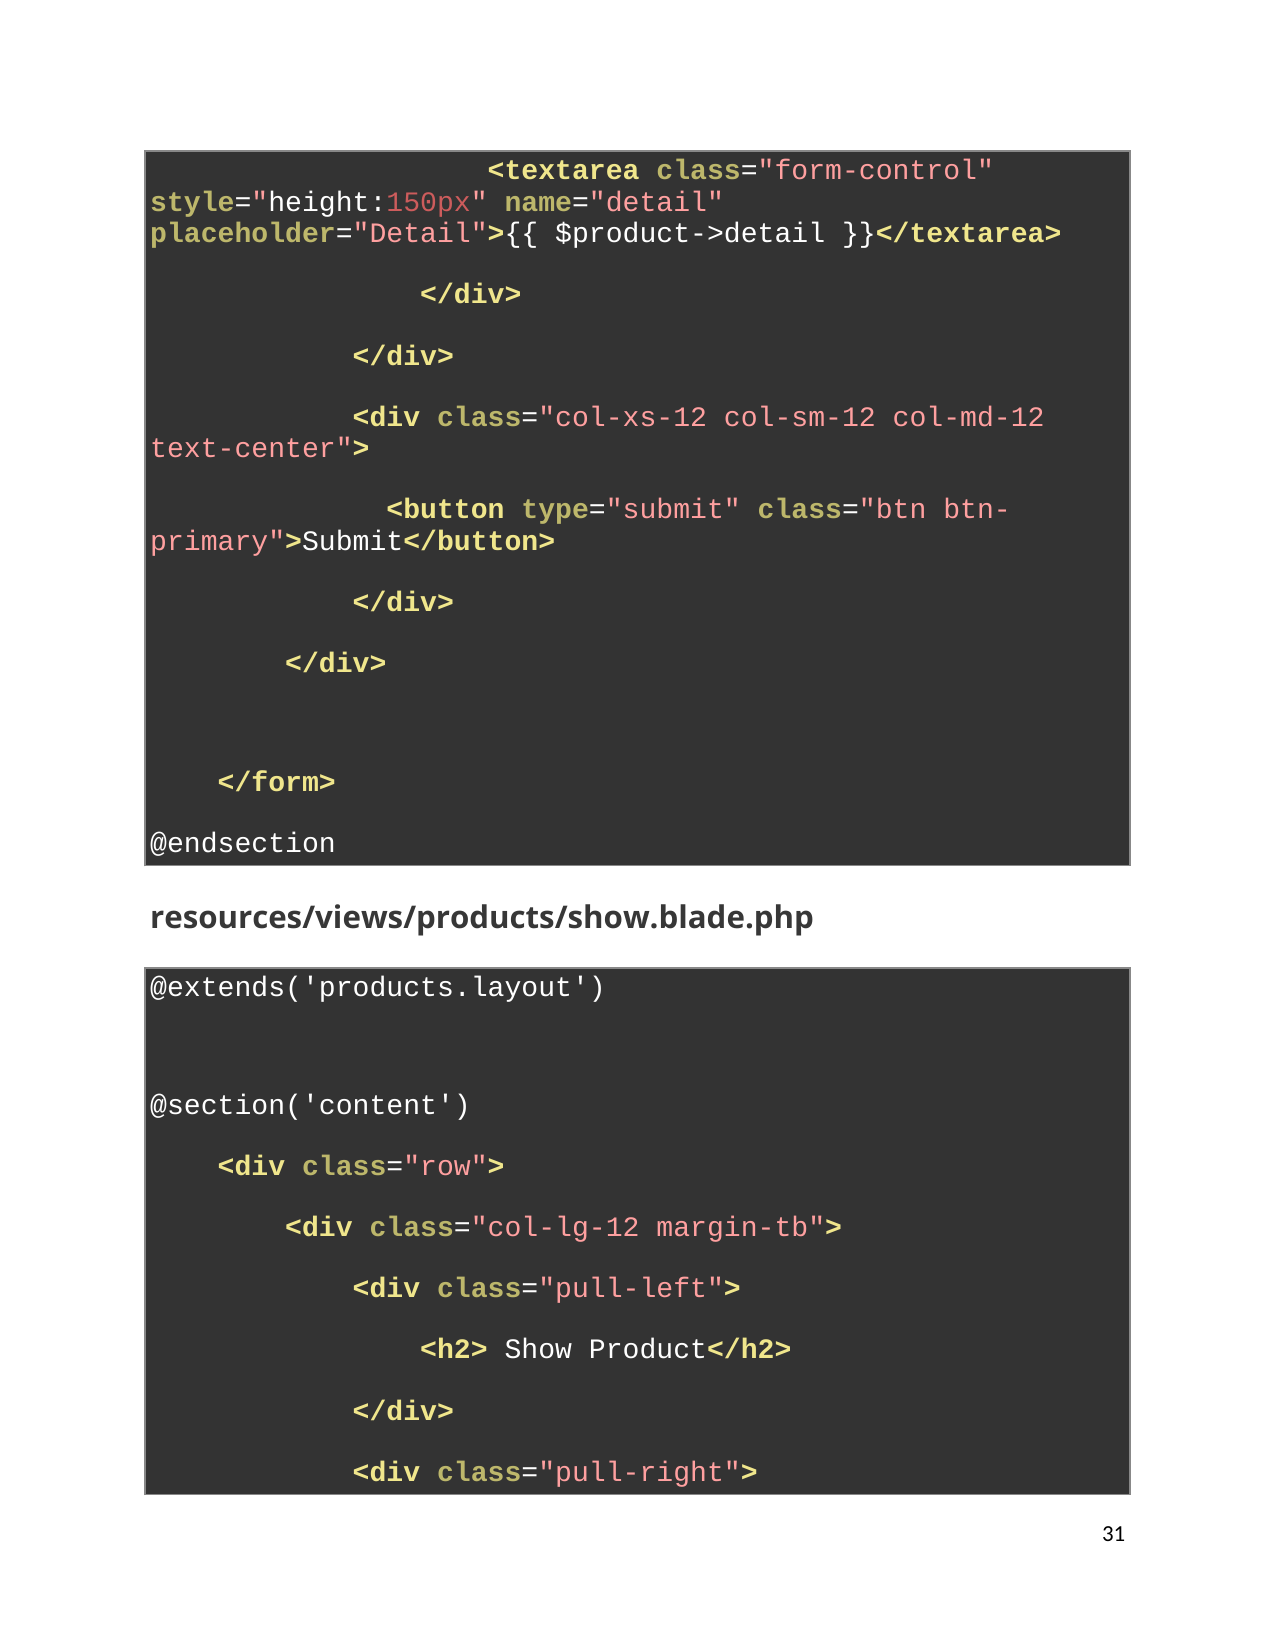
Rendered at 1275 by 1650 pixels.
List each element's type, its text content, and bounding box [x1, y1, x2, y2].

text resources/views/products/show.blade.php [150, 896, 1125, 938]
text <textarea class="form-control" style="height:150px" name="detail" placeholder="Detail">{{ $product->detail }}</textarea> [146, 152, 1129, 251]
text <div class="row"> [146, 1147, 1129, 1184]
text </div> [146, 275, 1129, 312]
text <h2> Show Product</h2> [146, 1330, 1129, 1367]
text <div class="pull-right"> [146, 1452, 1129, 1494]
text <button type="submit" class="btn btn-primary">Submit</button> [146, 490, 1129, 559]
text <div class="pull-left"> [146, 1269, 1129, 1306]
text <div class="col-lg-12 margin-tb"> [146, 1208, 1129, 1245]
text @extends('products.layout') [146, 969, 1129, 1005]
text </div> [146, 583, 1129, 620]
text @section('content') [146, 1086, 1129, 1123]
text </div> [146, 644, 1129, 681]
text @endsection [146, 823, 1129, 865]
text </div> [146, 1391, 1129, 1428]
text </form> [146, 762, 1129, 799]
text </div> [146, 336, 1129, 373]
text <div class="col-xs-12 col-sm-12 col-md-12 text-center"> [146, 397, 1129, 466]
